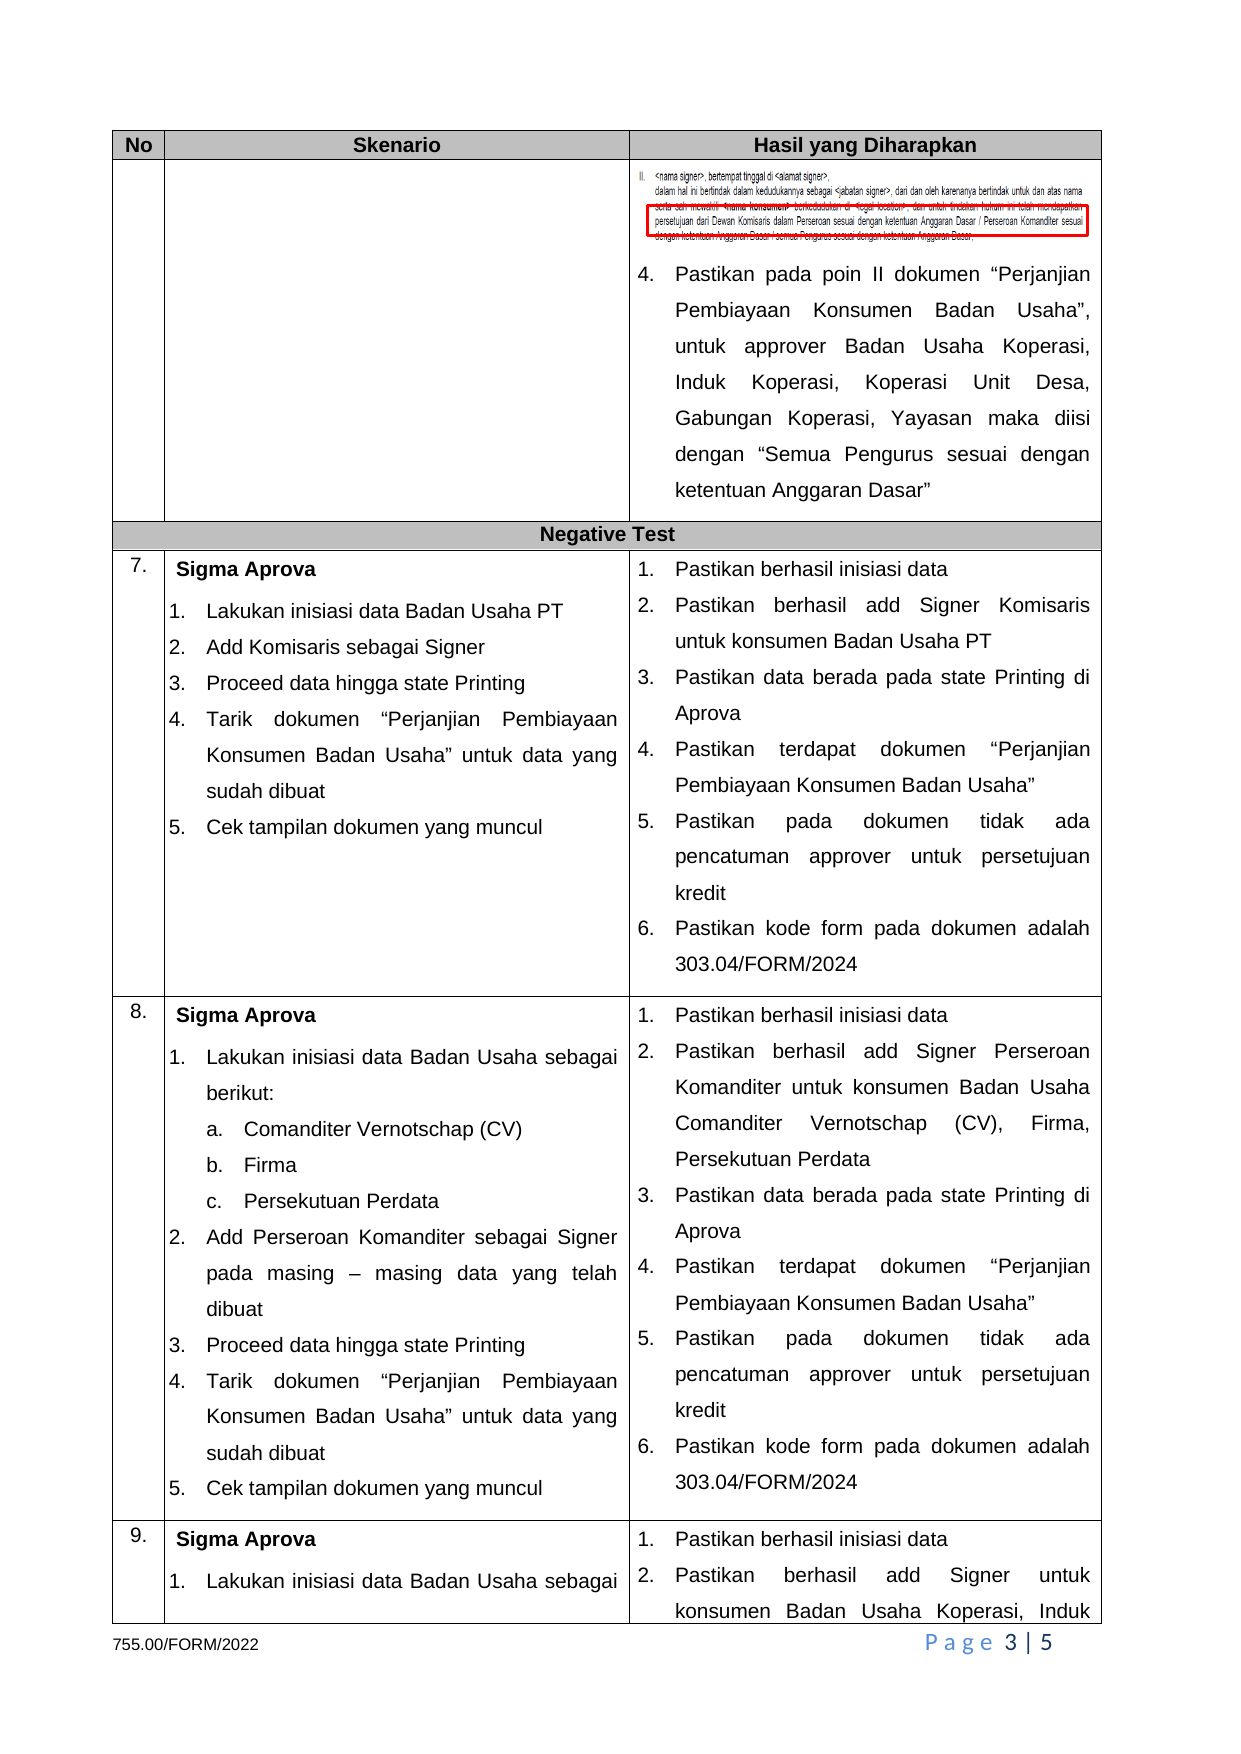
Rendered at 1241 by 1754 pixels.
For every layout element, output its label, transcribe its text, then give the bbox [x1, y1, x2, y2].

table_cell 9. [113, 1521, 164, 1623]
picture [649, 207, 1086, 234]
table_cell 8. [113, 997, 164, 1519]
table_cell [165, 1521, 629, 1623]
picture [637, 166, 1088, 242]
table_cell Negative Test [113, 522, 1101, 549]
table_cell Pastikan berhasil inisiasi data Pastikan berhasil add Signer Komisaris untuk konsumen Badan Usaha PT Pastikan data berada pada state Printing di Aprova Pastikan terdapat dokumen “Perjanjian Pembiayaan Konsumen Badan Usaha” Pastikan pada dokumen tidak ada pencatuman approver untuk persetujuan kredit Pastikan kode form pada dokumen adalah 303.04/FORM/2024 [630, 551, 1101, 996]
table_cell 6. [113, 160, 164, 521]
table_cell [630, 160, 1101, 521]
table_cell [165, 160, 629, 521]
table_cell Sigma Aprova Lakukan inisiasi data Badan Usaha PT Add Komisaris sebagai Signer Proceed data hingga state Printing Tarik dokumen “Perjanjian Pembiayaan Konsumen Badan Usaha” untuk data yang sudah dibuat Cek tampilan dokumen yang muncul [165, 551, 629, 996]
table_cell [630, 1521, 1101, 1623]
table_header Skenario [165, 131, 629, 159]
table_cell Pastikan berhasil inisiasi data Pastikan berhasil add Signer Perseroan Komanditer untuk konsumen Badan Usaha Comanditer Vernotschap (CV), Firma, Persekutuan Perdata Pastikan data berada pada state Printing di Aprova Pastikan terdapat dokumen “Perjanjian Pembiayaan Konsumen Badan Usaha” Pastikan pada dokumen tidak ada pencatuman approver untuk persetujuan kredit Pastikan kode form pada dokumen adalah 303.04/FORM/2024 [630, 997, 1101, 1519]
table_header No [113, 131, 164, 159]
table_cell Sigma Aprova Lakukan inisiasi data Badan Usaha sebagai berikut: Comanditer Vernotschap (CV) Firma Persekutuan Perdata Add Perseroan Komanditer sebagai Signer pada masing – masing data yang telah dibuat Proceed data hingga state Printing Tarik dokumen “Perjanjian Pembiayaan Konsumen Badan Usaha” untuk data yang sudah dibuat Cek tampilan dokumen yang muncul [165, 997, 629, 1519]
table_cell 7. [113, 551, 164, 996]
table_header Hasil yang Diharapkan [630, 131, 1101, 159]
